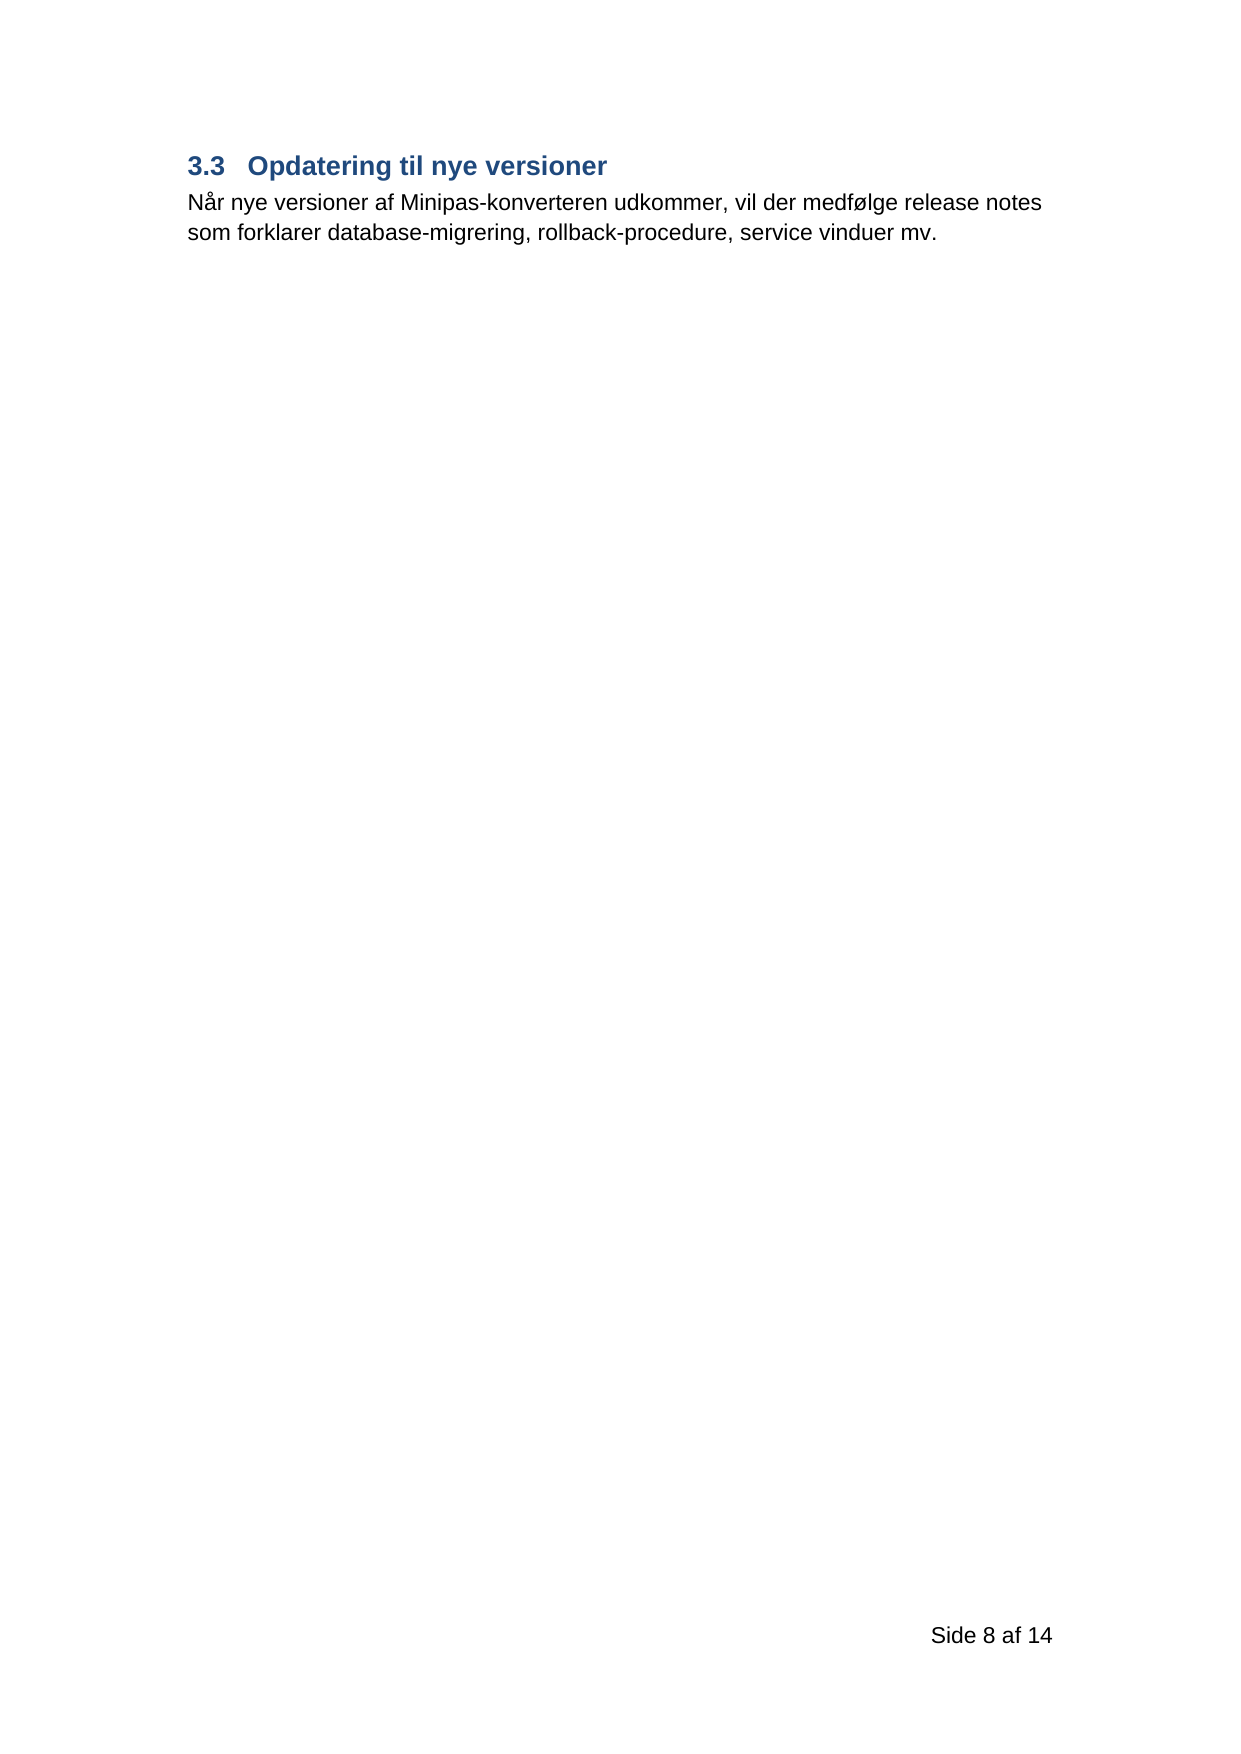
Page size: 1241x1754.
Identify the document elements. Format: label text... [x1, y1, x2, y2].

text Når nye versioner af Minipas-konverteren udkommer, vil der medfølge release notes som forklarer database-migrering, rollback-procedure, service vinduer mv. [187, 187, 1053, 246]
subtitle Opdatering til nye versioner [187, 150, 1053, 181]
